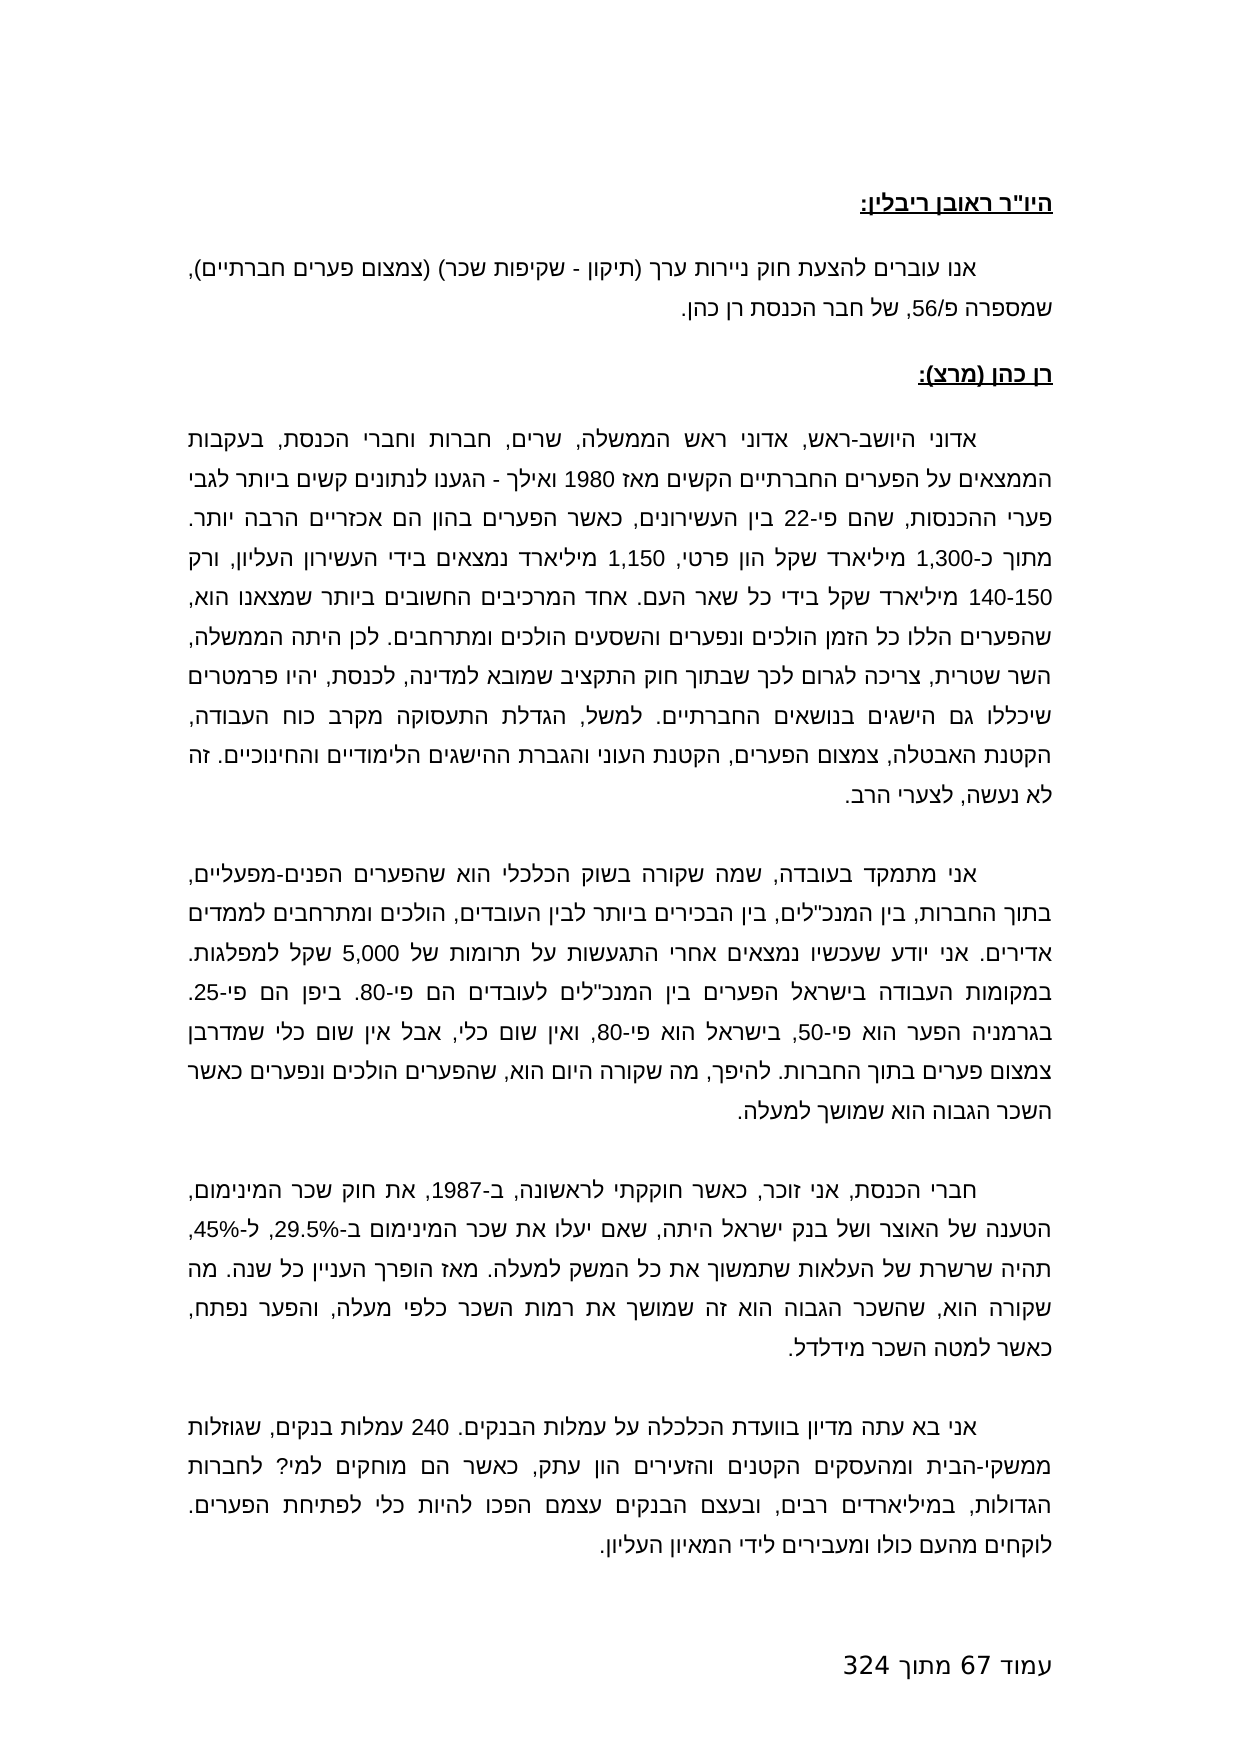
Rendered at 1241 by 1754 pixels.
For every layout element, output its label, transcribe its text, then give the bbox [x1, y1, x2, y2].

text חברי הכנסת, אני זוכר, כאשר חוקקתי לראשונה, ב-1987, את חוק שכר המינימום, הטענה של האוצר ושל בנק ישראל היתה, שאם יעלו את שכר המינימום ב-29.5%, ל-45%, תהיה שרשרת של העלאות שתמשוך את כל המשק למעלה. מאז הופרך העניין כל שנה. מה שקורה הוא, שהשכר הגבוה הוא זה שמושך את רמות השכר כלפי מעלה, והפער נפתח, כאשר למטה השכר מידלדל. [187, 1177, 1053, 1361]
text היו"ר ראובן ריבלין: [187, 189, 1053, 216]
text אדוני היושב-ראש, אדוני ראש הממשלה, שרים, חברות וחברי הכנסת, בעקבות הממצאים על הפערים החברתיים הקשים מאז 1980 ואילך - הגענו לנתונים קשים ביותר לגבי פערי ההכנסות, שהם פי-22 בין העשירונים, כאשר הפערים בהון הם אכזריים הרבה יותר. מתוך כ-1,300 מיליארד שקל הון פרטי, 1,150 מיליארד נמצאים בידי העשירון העליון, ורק 140-150 מיליארד שקל בידי כל שאר העם. אחד המרכיבים החשובים ביותר שמצאנו הוא, שהפערים הללו כל הזמן הולכים ונפערים והשסעים הולכים ומתרחבים. לכן היתה הממשלה, השר שטרית, צריכה לגרום לכך שבתוך חוק התקציב שמובא למדינה, לכנסת, יהיו פרמטרים שיכללו גם הישגים בנושאים החברתיים. למשל, הגדלת התעסוקה מקרב כוח העבודה, הקטנת האבטלה, צמצום הפערים, הקטנת העוני והגברת ההישגים הלימודיים והחינוכיים. זה לא נעשה, לצערי הרב. [187, 426, 1053, 808]
text אני בא עתה מדיון בוועדת הכלכלה על עמלות הבנקים. 240 עמלות בנקים, שגוזלות ממשקי-הבית ומהעסקים הקטנים והזעירים הון עתק, כאשר הם מוחקים למי? לחברות הגדולות, במיליארדים רבים, ובעצם הבנקים עצמם הפכו להיות כלי לפתיחת הפערים. לוקחים מהעם כולו ומעבירים לידי המאיון העליון. [187, 1413, 1053, 1558]
text רן כהן (מרצ): [187, 361, 1053, 387]
text אני מתמקד בעובדה, שמה שקורה בשוק הכלכלי הוא שהפערים הפנים-מפעליים, בתוך החברות, בין המנכ"לים, בין הבכירים ביותר לבין העובדים, הולכים ומתרחבים לממדים אדירים. אני יודע שעכשיו נמצאים אחרי התגעשות על תרומות של 5,000 שקל למפלגות. במקומות העבודה בישראל הפערים בין המנכ"לים לעובדים הם פי-80. ביפן הם פי-25. בגרמניה הפער הוא פי-50, בישראל הוא פי-80, ואין שום כלי, אבל אין שום כלי שמדרבן צמצום פערים בתוך החברות. להיפך, מה שקורה היום הוא, שהפערים הולכים ונפערים כאשר השכר הגבוה הוא שמושך למעלה. [187, 861, 1053, 1124]
text אנו עוברים להצעת חוק ניירות ערך (תיקון - שקיפות שכר) (צמצום פערים חברתיים), שמספרה פ/56, של חבר הכנסת רן כהן. [187, 255, 1053, 321]
